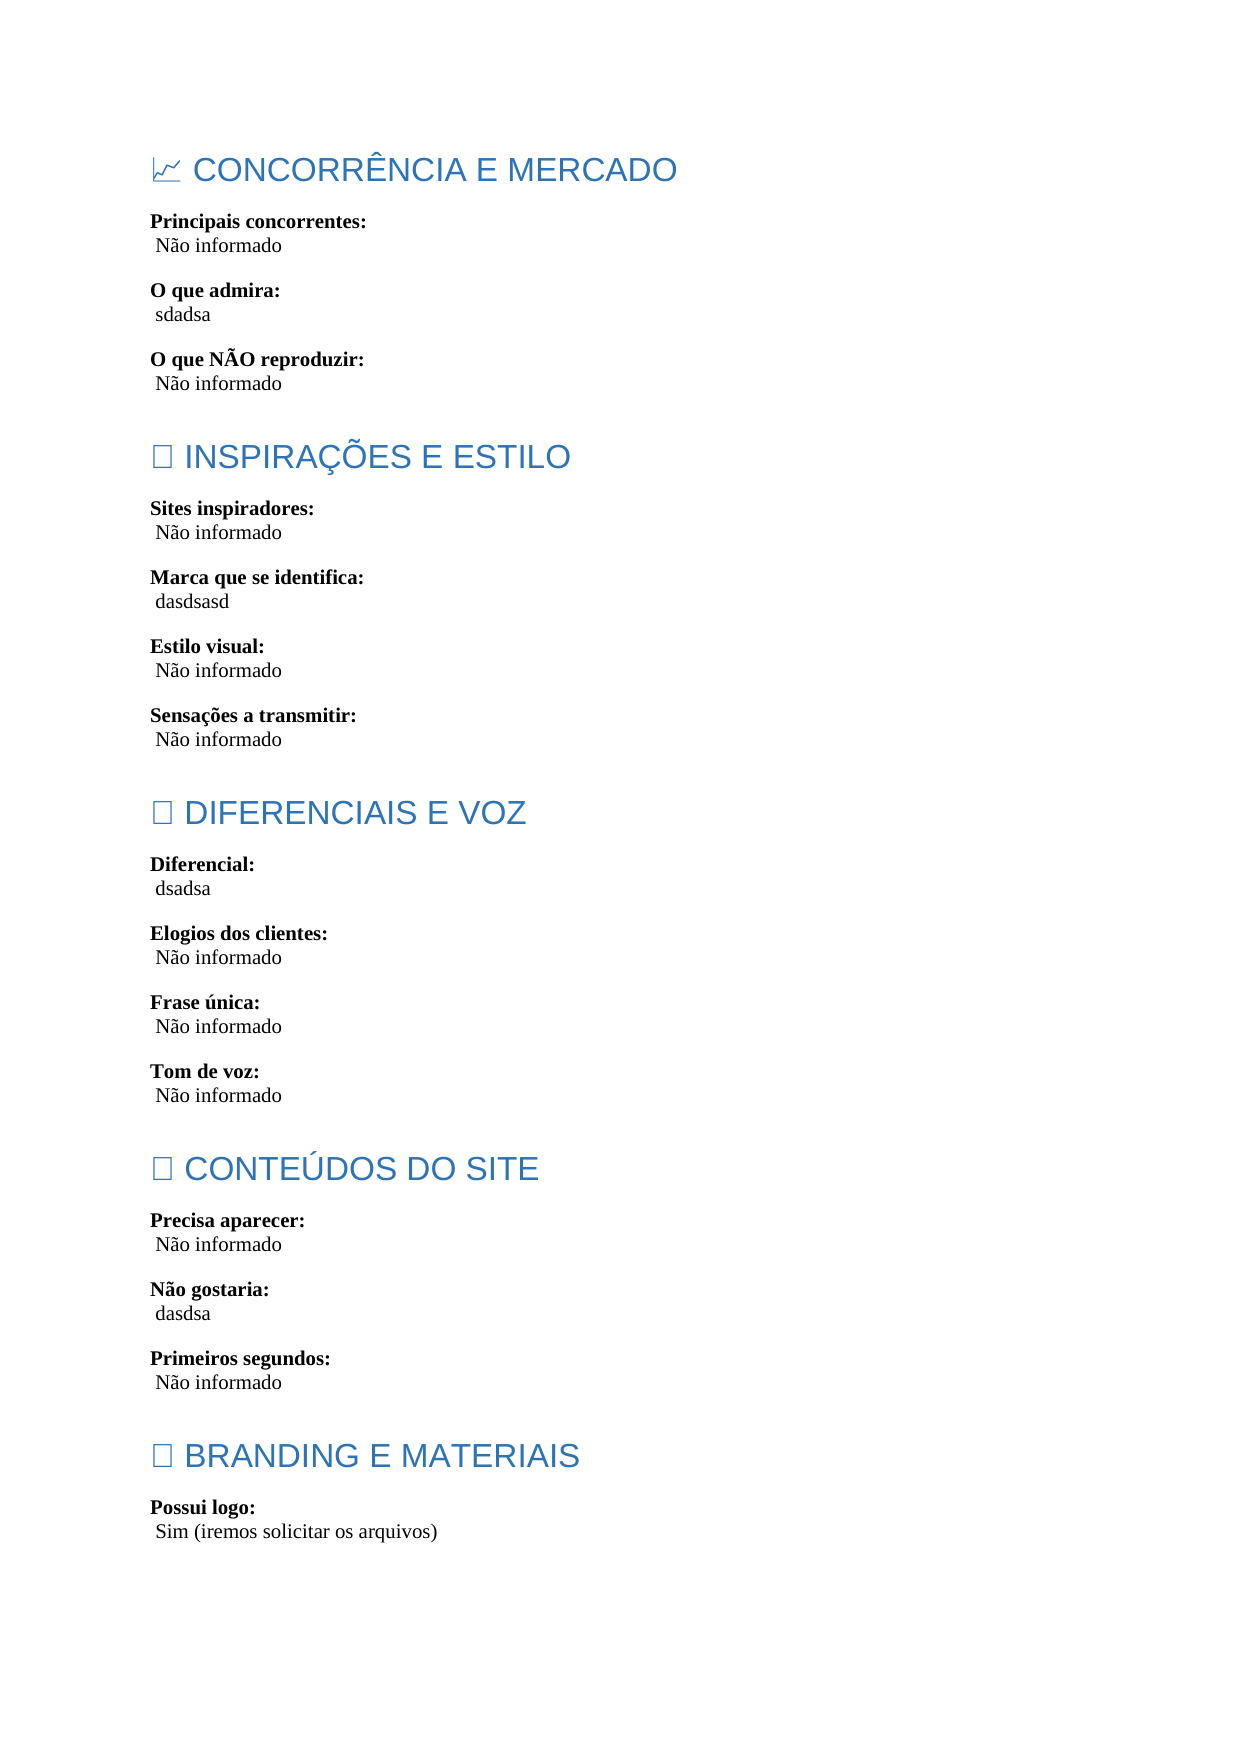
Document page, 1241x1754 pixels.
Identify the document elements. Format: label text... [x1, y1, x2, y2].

text O que NÃO reproduzir: Não informado [150, 347, 1090, 395]
text Diferencial: dsadsa [150, 852, 1090, 900]
text Estilo visual: Não informado [150, 634, 1090, 682]
text O que admira: sdadsa [150, 278, 1090, 326]
text Tom de voz: Não informado [150, 1059, 1090, 1107]
text Elogios dos clientes: Não informado [150, 921, 1090, 969]
text Frase única: Não informado [150, 990, 1090, 1038]
text Sensações a transmitir: Não informado [150, 703, 1090, 751]
text Principais concorrentes: Não informado [150, 209, 1090, 257]
text Não gostaria: dasdsa [150, 1277, 1090, 1325]
subtitle 📝 CONTEÚDOS DO SITE [150, 1149, 1090, 1187]
subtitle 🎯 BRANDING E MATERIAIS [150, 1436, 1090, 1474]
text Precisa aparecer: Não informado [150, 1208, 1090, 1256]
subtitle 💎 DIFERENCIAIS E VOZ [150, 793, 1090, 831]
text Primeiros segundos: Não informado [150, 1346, 1090, 1394]
subtitle 📈 CONCORRÊNCIA E MERCADO [150, 150, 1090, 188]
text Marca que se identifica: dasdsasd [150, 565, 1090, 613]
text Sites inspiradores: Não informado [150, 496, 1090, 544]
text Possui logo: Sim (iremos solicitar os arquivos) [150, 1495, 1090, 1543]
subtitle 🎨 INSPIRAÇÕES E ESTILO [150, 437, 1090, 475]
